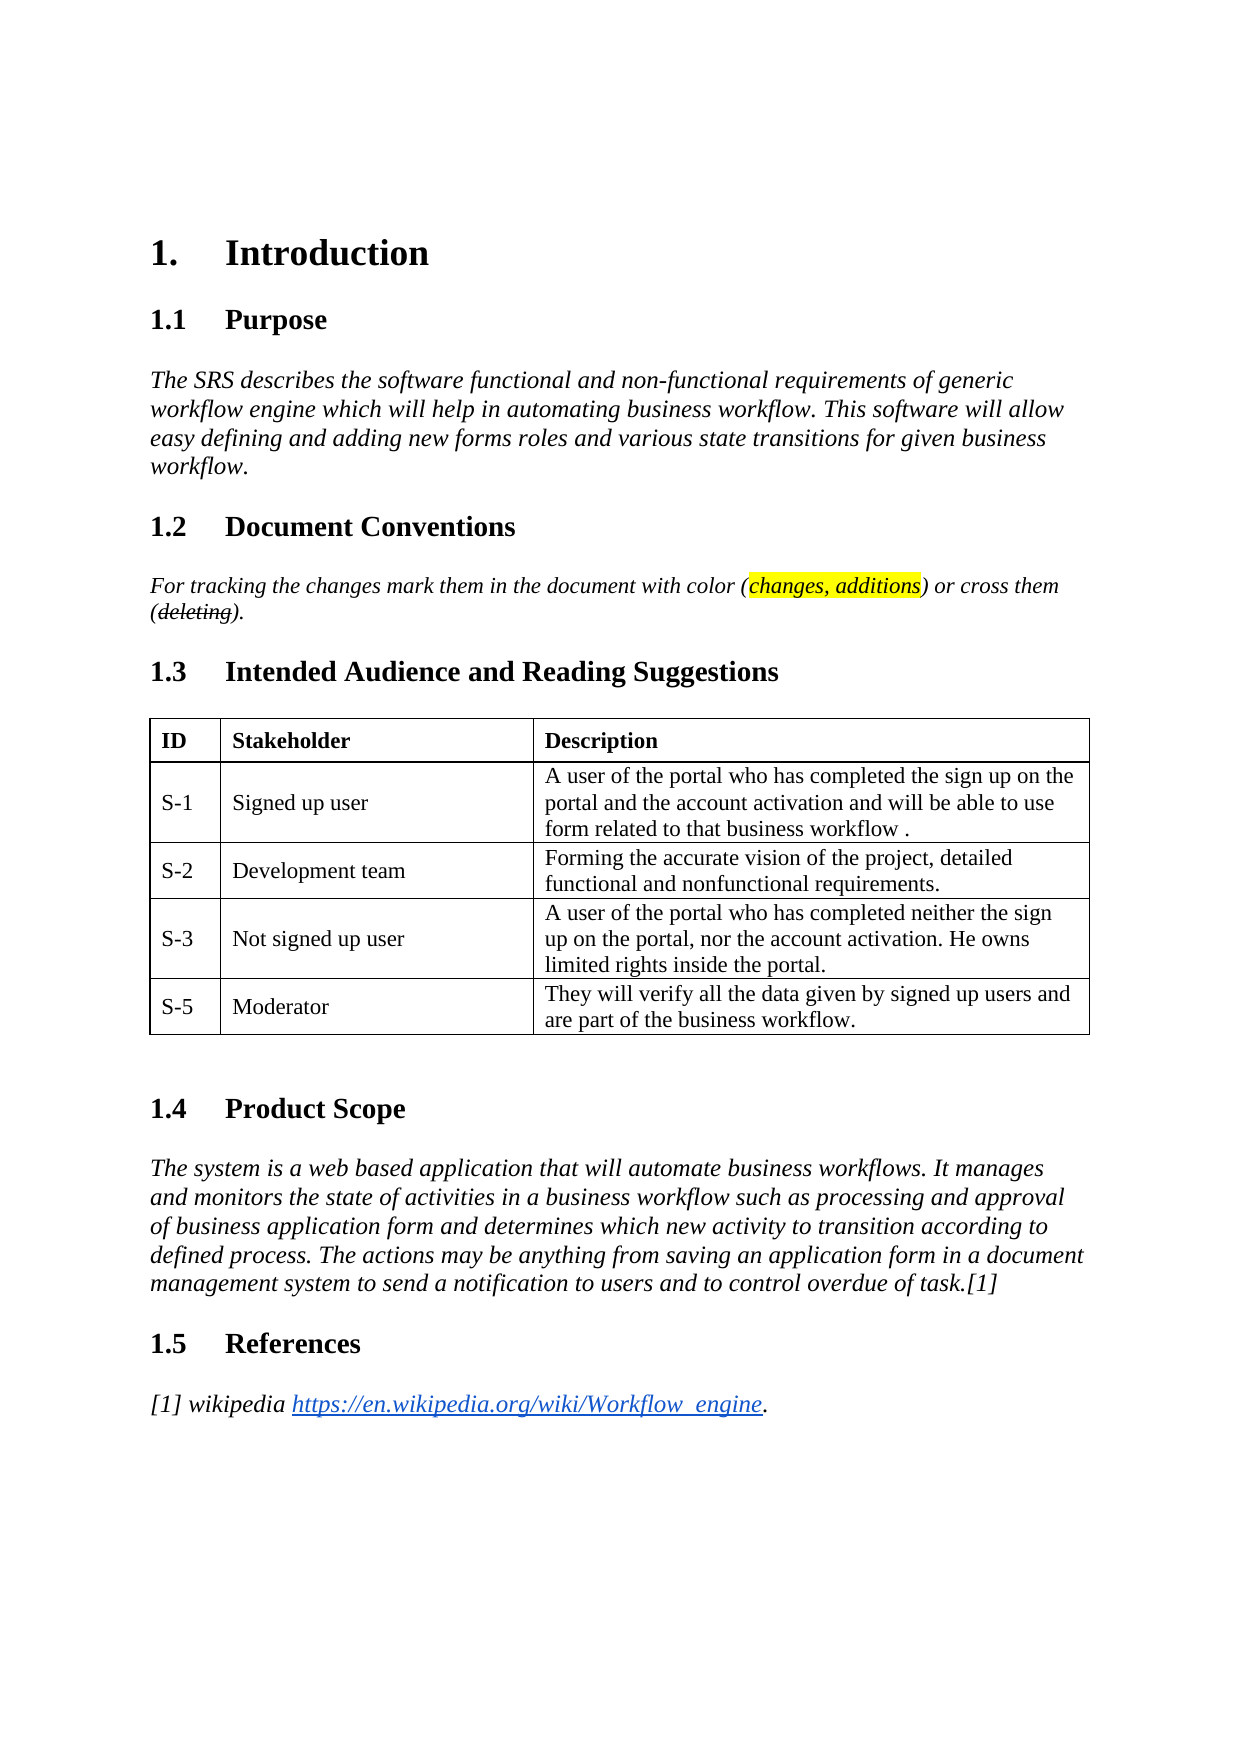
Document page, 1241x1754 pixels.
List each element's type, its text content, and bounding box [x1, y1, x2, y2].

subtitle Purpose [150, 302, 1090, 336]
table_cell S-3 [151, 899, 220, 978]
subtitle Intended Audience and Reading Suggestions [150, 654, 1090, 687]
table_cell Not signed up user [221, 899, 533, 978]
subtitle Product Scope [150, 1091, 1090, 1124]
table_cell They will verify all the data given by signed up users and are part of the business workflow. [534, 979, 1089, 1034]
table_cell S-5 [151, 979, 220, 1034]
table_cell Moderator [221, 979, 533, 1034]
table_cell Signed up user [221, 763, 533, 842]
subtitle Document Conventions [150, 509, 1090, 543]
text For tracking the changes mark them in the document with color (changes, additions) or cross them (deleting). [150, 572, 1090, 625]
text [1] wikipedia https://en.wikipedia.org/wiki/Workflow_engine. [150, 1389, 1090, 1418]
table_header Stakeholder [221, 719, 533, 761]
subtitle References [150, 1326, 1090, 1360]
text The system is a web based application that will automate business workflows. It manages and monitors the state of activities in a business workflow such as processing and approval of business application form and determines which new activity to transition according to defined process. The actions may be anything from saving an application form in a document management system to send a notification to users and to control overdue of task.[1] [150, 1153, 1090, 1297]
table_cell S-2 [151, 843, 220, 898]
table_cell A user of the portal who has completed the sign up on the portal and the account activation and will be able to use form related to that business workflow . [534, 763, 1089, 842]
text The SRS describes the software functional and non-functional requirements of generic workflow engine which will help in automating business workflow. This software will allow easy defining and adding new forms roles and various state transitions for given business workflow. [150, 365, 1090, 480]
table_cell Development team [221, 843, 533, 898]
table_header Description [534, 719, 1089, 761]
table_header ID [151, 719, 220, 761]
table_cell S-1 [151, 763, 220, 842]
table_cell A user of the portal who has completed neither the sign up on the portal, nor the account activation. He owns limited rights inside the portal. [534, 899, 1089, 978]
table_cell Forming the accurate vision of the project, detailed functional and nonfunctional requirements. [534, 843, 1089, 898]
subtitle Introduction [150, 230, 1090, 273]
